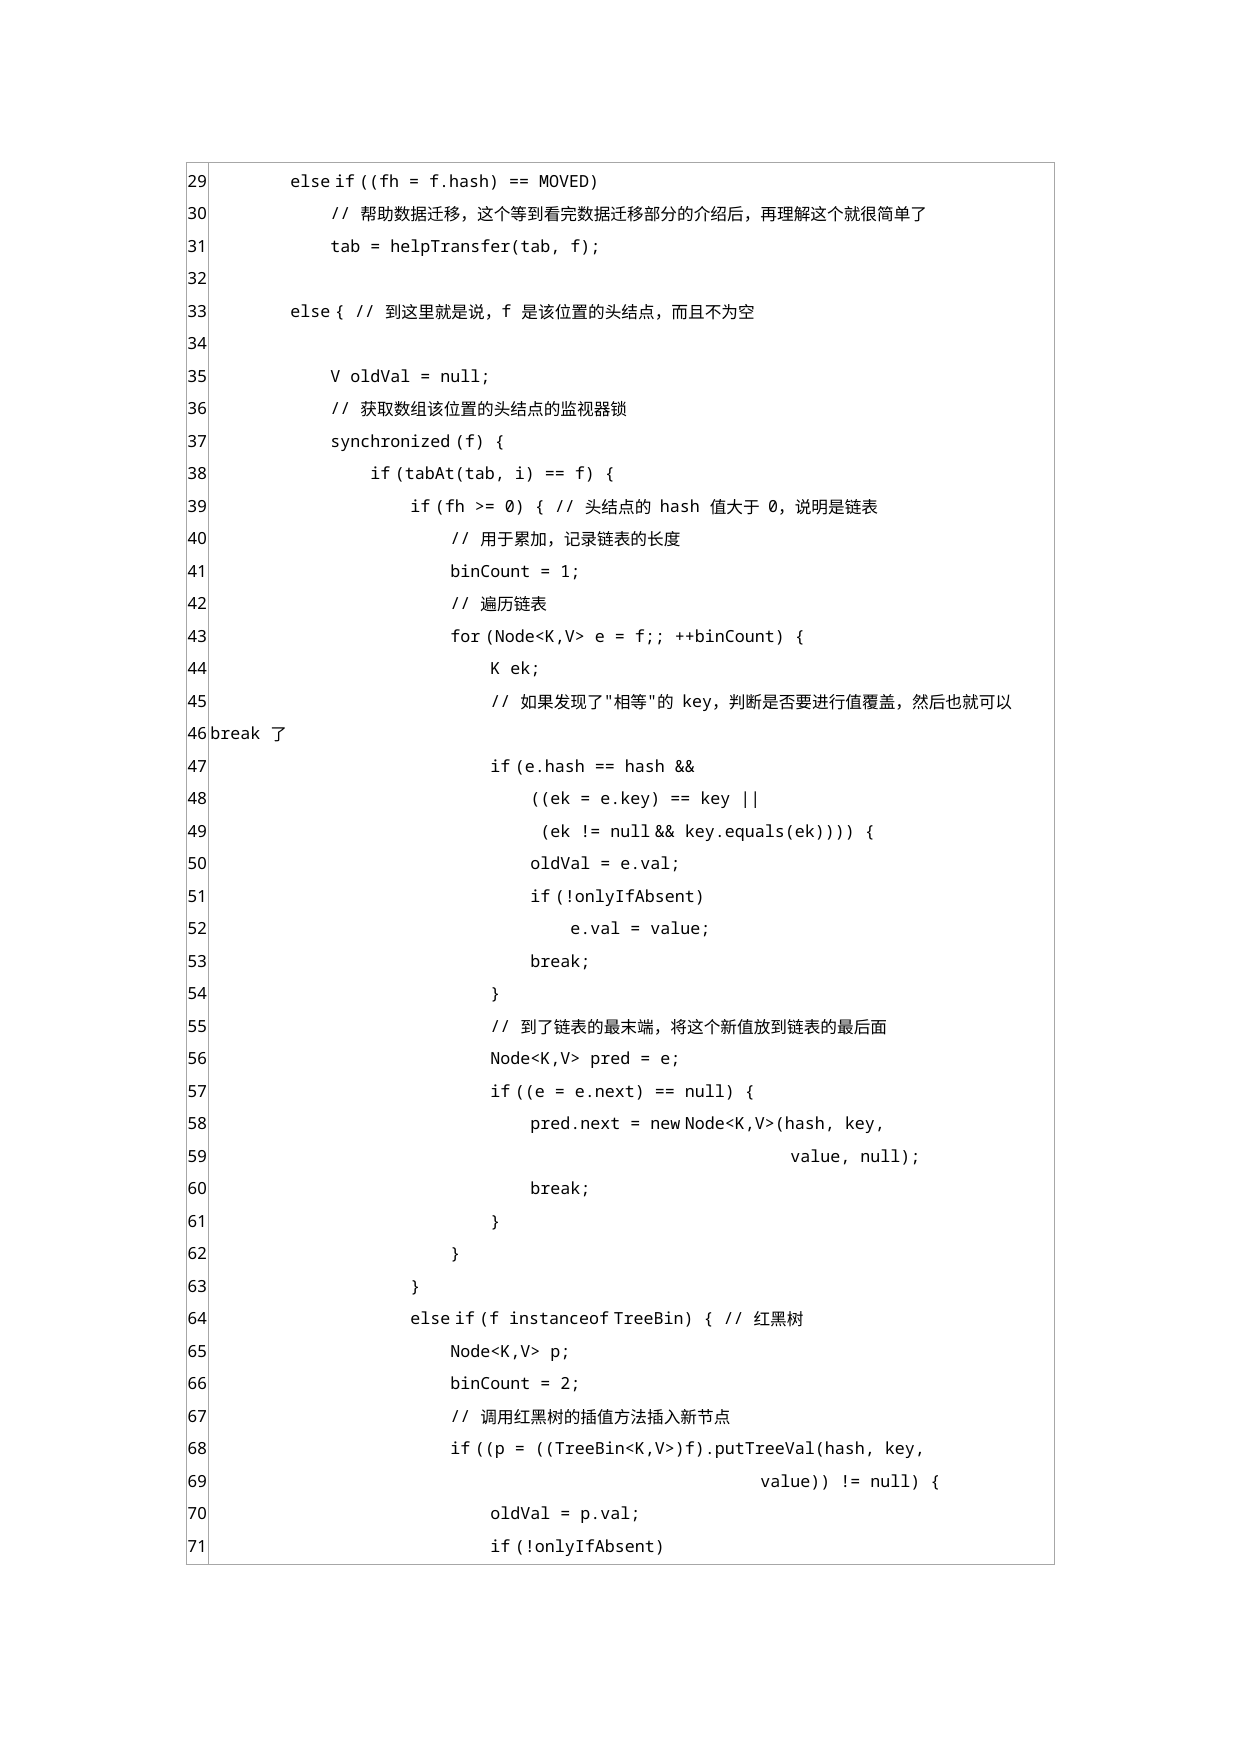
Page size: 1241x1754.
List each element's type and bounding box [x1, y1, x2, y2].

table_header [209, 163, 1054, 1564]
table_header [187, 163, 208, 1564]
